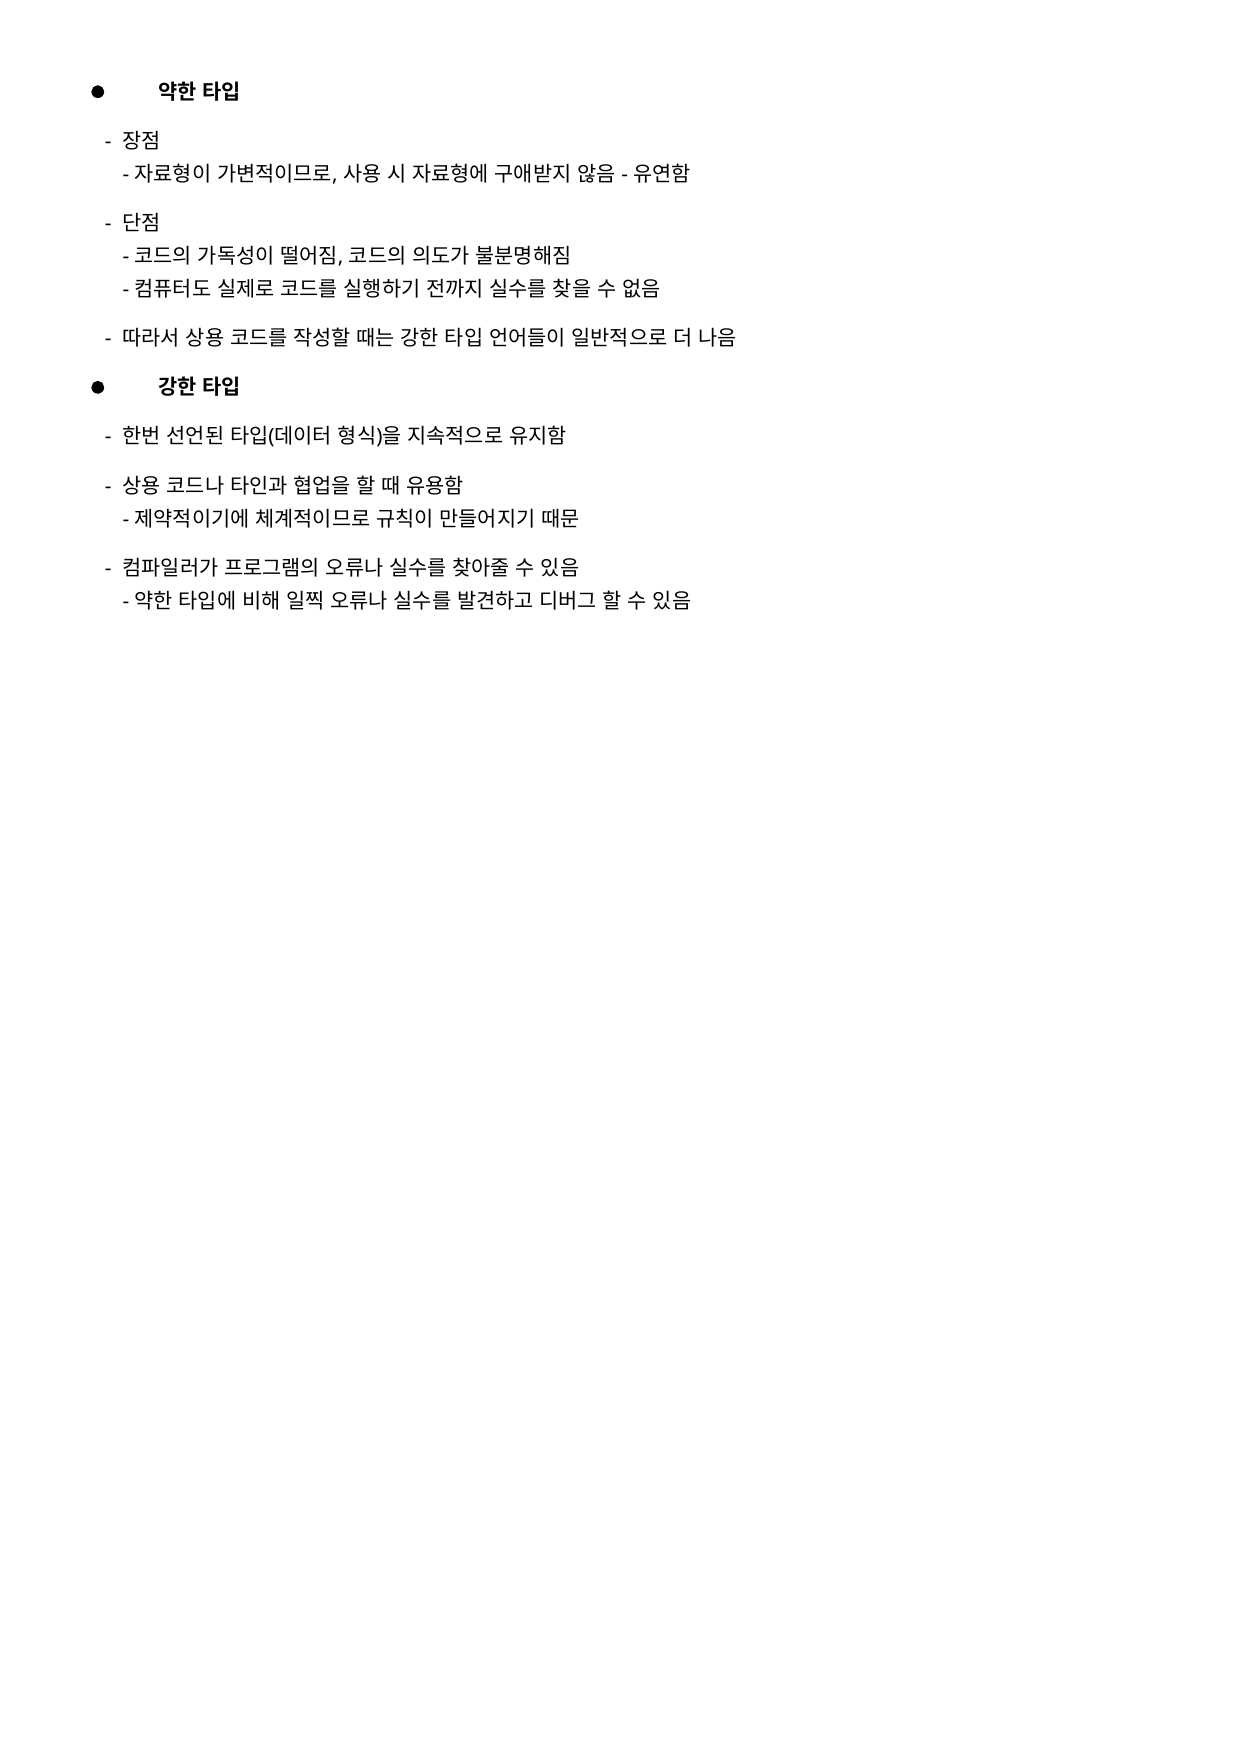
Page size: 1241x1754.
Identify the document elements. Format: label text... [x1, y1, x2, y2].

list 한번 선언된 타입(데이터 형식)을 지속적으로 유지함 [104, 420, 1165, 450]
list 상용 코드나 타인과 협업을 할 때 유용함 - 제약적이기에 체계적이므로 규칙이 만들어지기 때문 [104, 469, 1165, 532]
list 따라서 상용 코드를 작성할 때는 강한 타입 언어들이 일반적으로 더 나음 [104, 321, 1165, 351]
list 컴파일러가 프로그램의 오류나 실수를 찾아줄 수 있음 - 약한 타입에 비해 일찍 오류나 실수를 발견하고 디버그 할 수 있음 [104, 551, 1165, 614]
list 단점 - 코드의 가독성이 떨어짐, 코드의 의도가 불분명해짐 - 컴퓨터도 실제로 코드를 실행하기 전까지 실수를 찾을 수 없음 [104, 206, 1165, 302]
list 약한 타입 [90, 75, 1165, 105]
list 장점 - 자료형이 가변적이므로, 사용 시 자료형에 구애받지 않음 - 유연함 [104, 124, 1165, 187]
list 강한 타입 [90, 371, 1165, 401]
